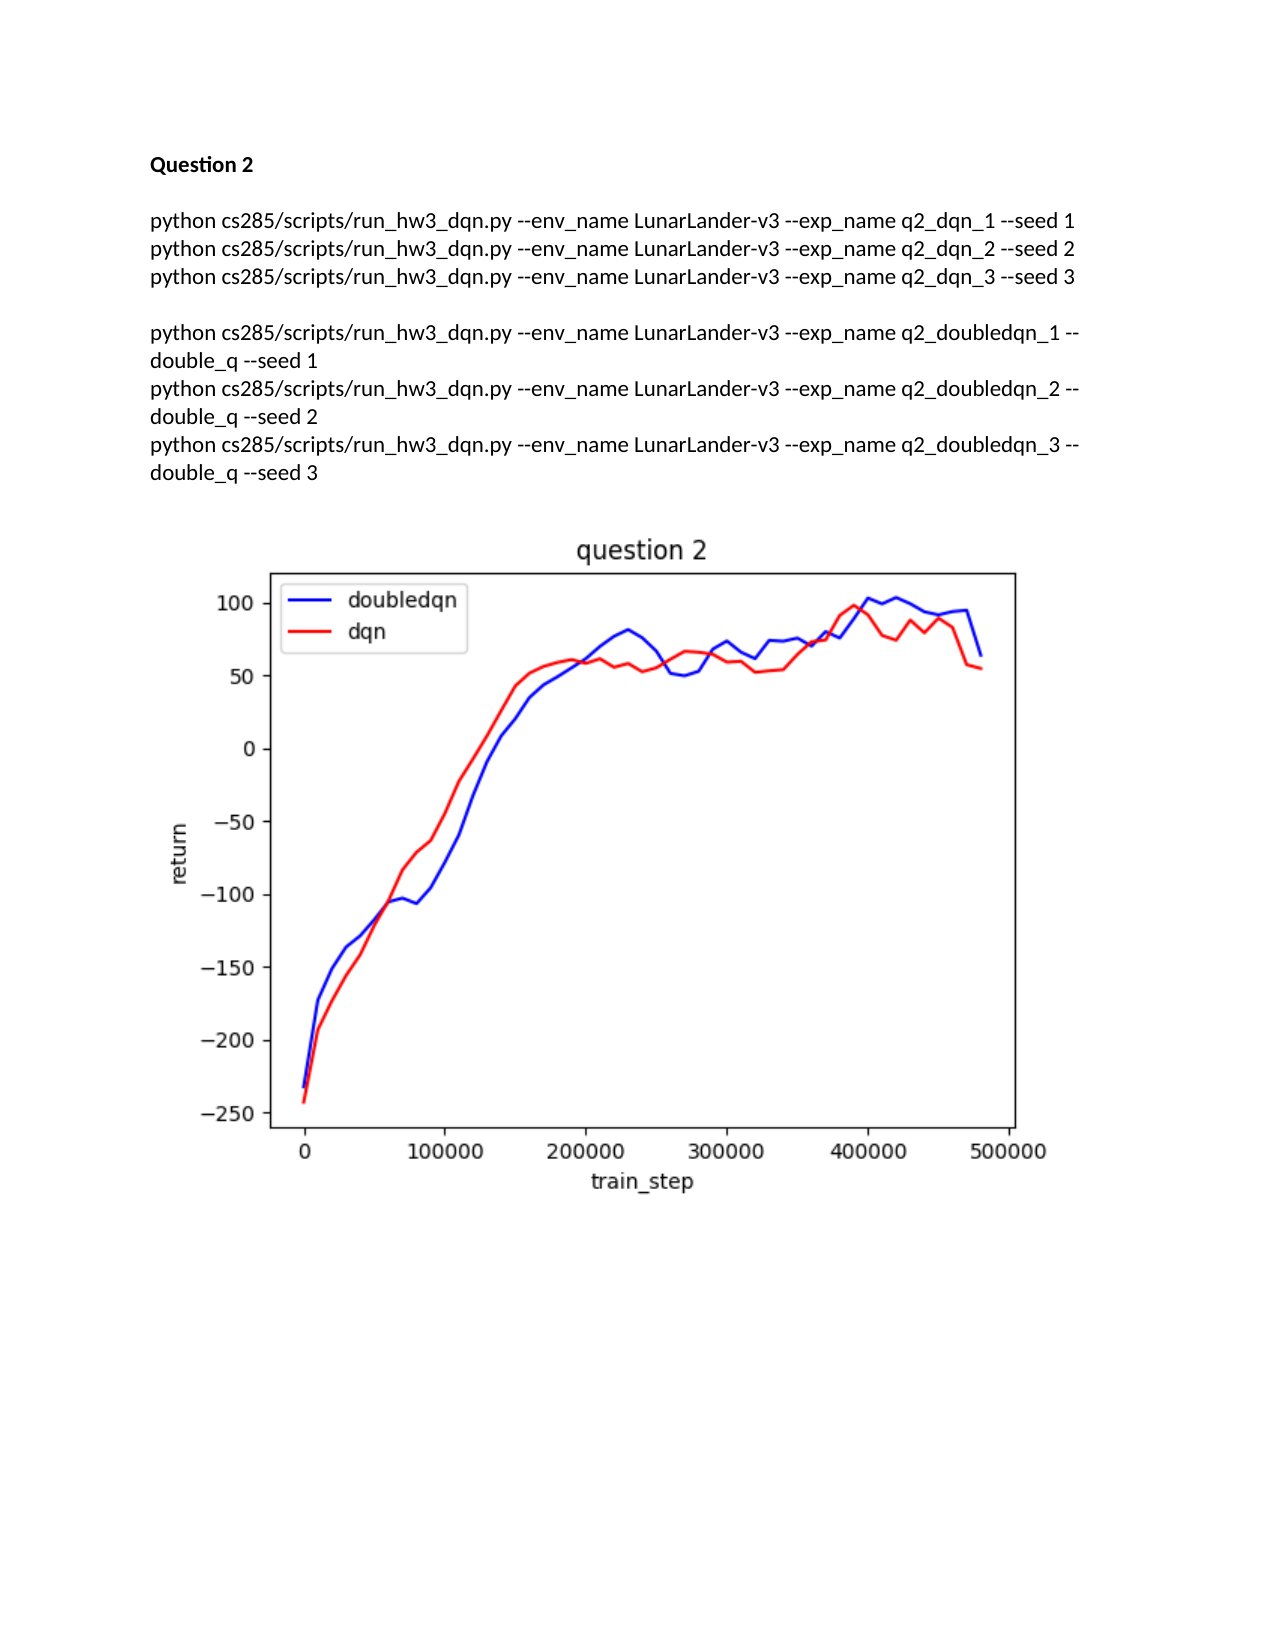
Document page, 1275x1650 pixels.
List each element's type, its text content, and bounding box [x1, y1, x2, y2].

text python cs285/scripts/run_hw3_dqn.py --env_name LunarLander-v3 --exp_name q2_doubledqn_2 --double_q --seed 2 [150, 374, 1125, 430]
text python cs285/scripts/run_hw3_dqn.py --env_name LunarLander-v3 --exp_name q2_dqn_3 --seed 3 [150, 262, 1125, 290]
text python cs285/scripts/run_hw3_dqn.py --env_name LunarLander-v3 --exp_name q2_dqn_2 --seed 2 [150, 234, 1125, 262]
text python cs285/scripts/run_hw3_dqn.py --env_name LunarLander-v3 --exp_name q2_doubledqn_1 --double_q --seed 1 [150, 318, 1125, 374]
text python cs285/scripts/run_hw3_dqn.py --env_name LunarLander-v3 --exp_name q2_dqn_1 --seed 1 [150, 206, 1125, 234]
picture [150, 486, 1111, 1207]
text Question 2 [150, 150, 1125, 178]
text python cs285/scripts/run_hw3_dqn.py --env_name LunarLander-v3 --exp_name q2_doubledqn_3 --double_q --seed 3 [150, 430, 1125, 486]
